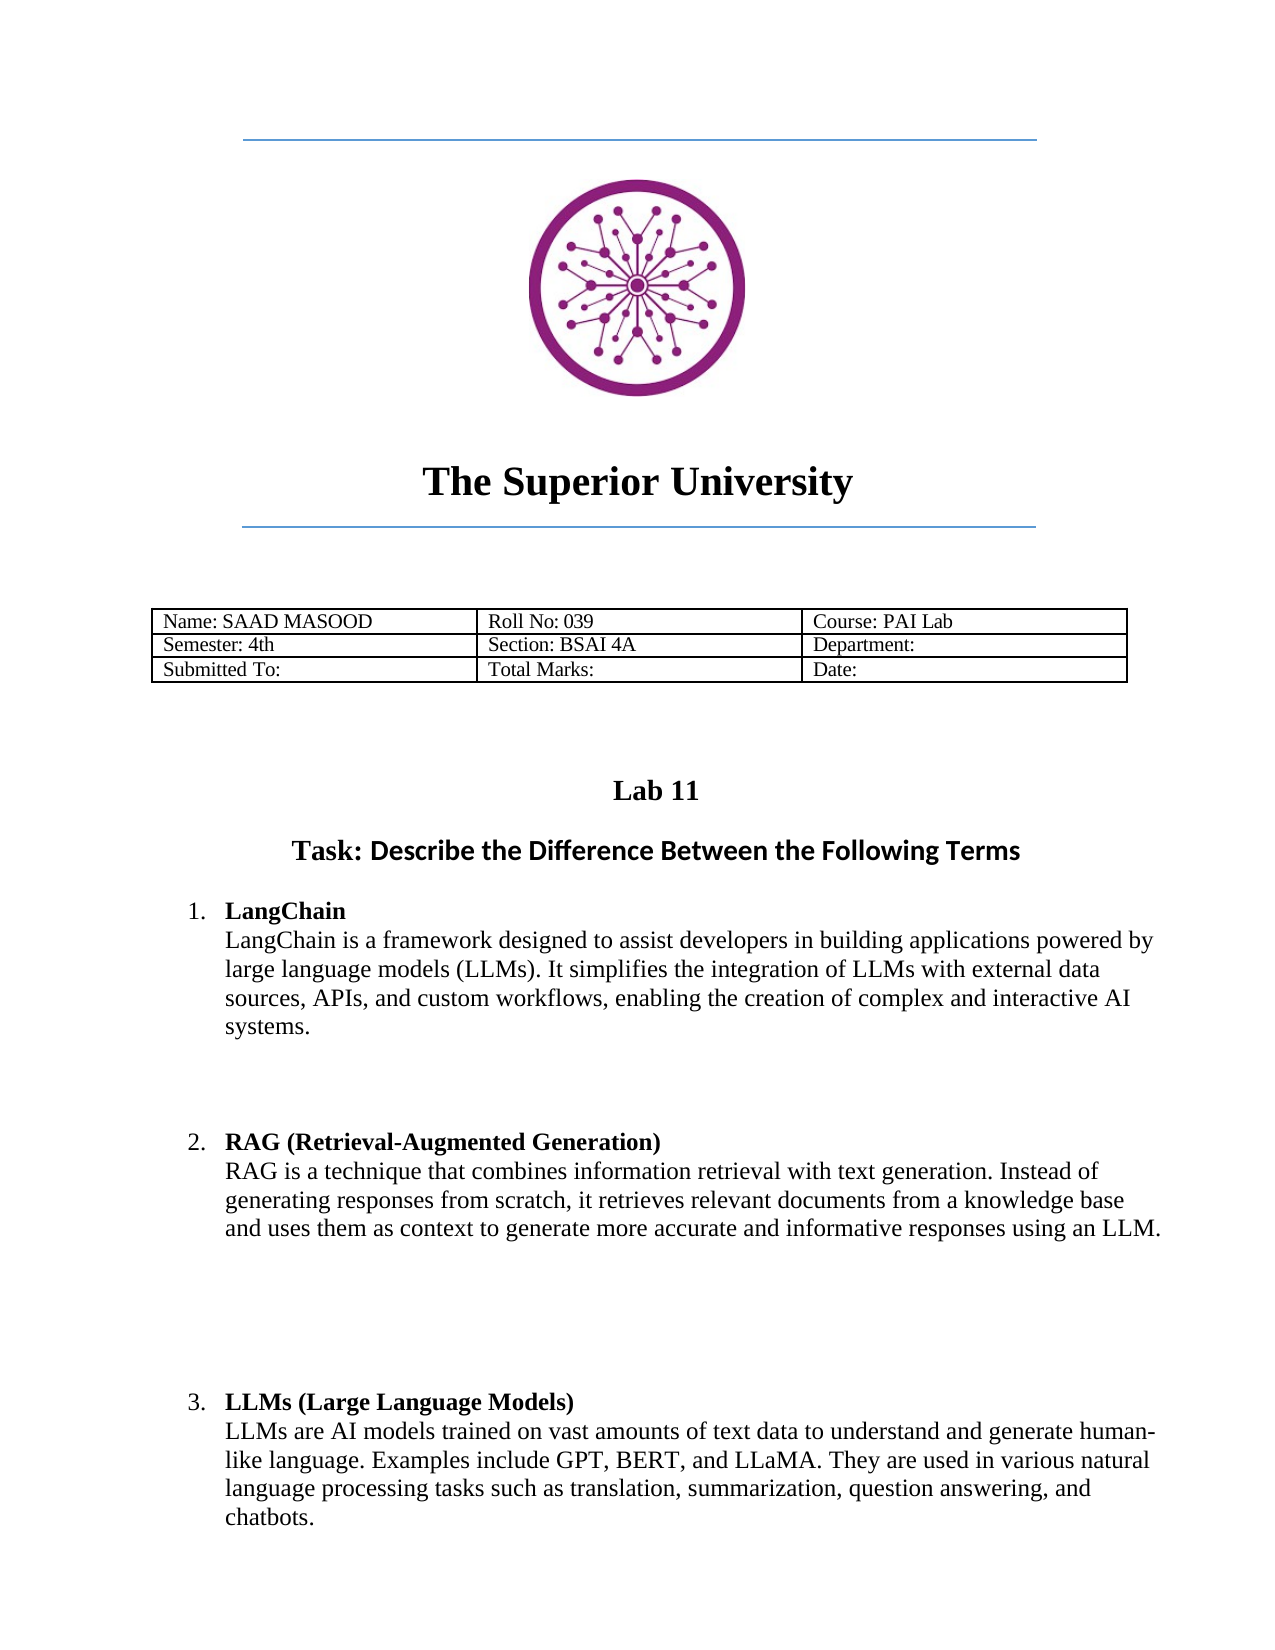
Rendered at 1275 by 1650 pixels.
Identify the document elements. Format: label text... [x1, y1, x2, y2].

table_cell Department: [803, 635, 1126, 656]
text Task: Describe the Difference Between the Following Terms [150, 832, 1162, 867]
title The Superior University [150, 456, 1125, 504]
table_header Name: SAAD MASOOD [153, 610, 476, 633]
table_cell Section: BSAI 4A [478, 635, 801, 656]
text Lab 11 [150, 773, 1162, 806]
list LLMs (Large Language Models) LLMs are AI models trained on vast amounts of text data to understand and generate human-like language. Examples include GPT, BERT, and LLaMA. They are used in various natural language processing tasks such as translation, summarization, question answering, and chatbots. [187, 1387, 1162, 1531]
table_cell Date: [803, 658, 1126, 681]
table_cell Submitted To: [153, 658, 476, 681]
picture [528, 179, 746, 397]
list RAG (Retrieval-Augmented Generation) RAG is a technique that combines information retrieval with text generation. Instead of generating responses from scratch, it retrieves relevant documents from a knowledge base and uses them as context to generate more accurate and informative responses using an LLM. [187, 1127, 1162, 1242]
list LangChain LangChain is a framework designed to assist developers in building applications powered by large language models (LLMs). It simplifies the integration of LLMs with external data sources, APIs, and custom workflows, enabling the creation of complex and interactive AI systems. [187, 896, 1162, 1040]
table_header Course: PAI Lab [803, 610, 1126, 633]
table_cell Semester: 4th [153, 635, 476, 656]
table_header Roll No: 039 [478, 610, 801, 633]
table_cell Total Marks: [478, 658, 801, 681]
